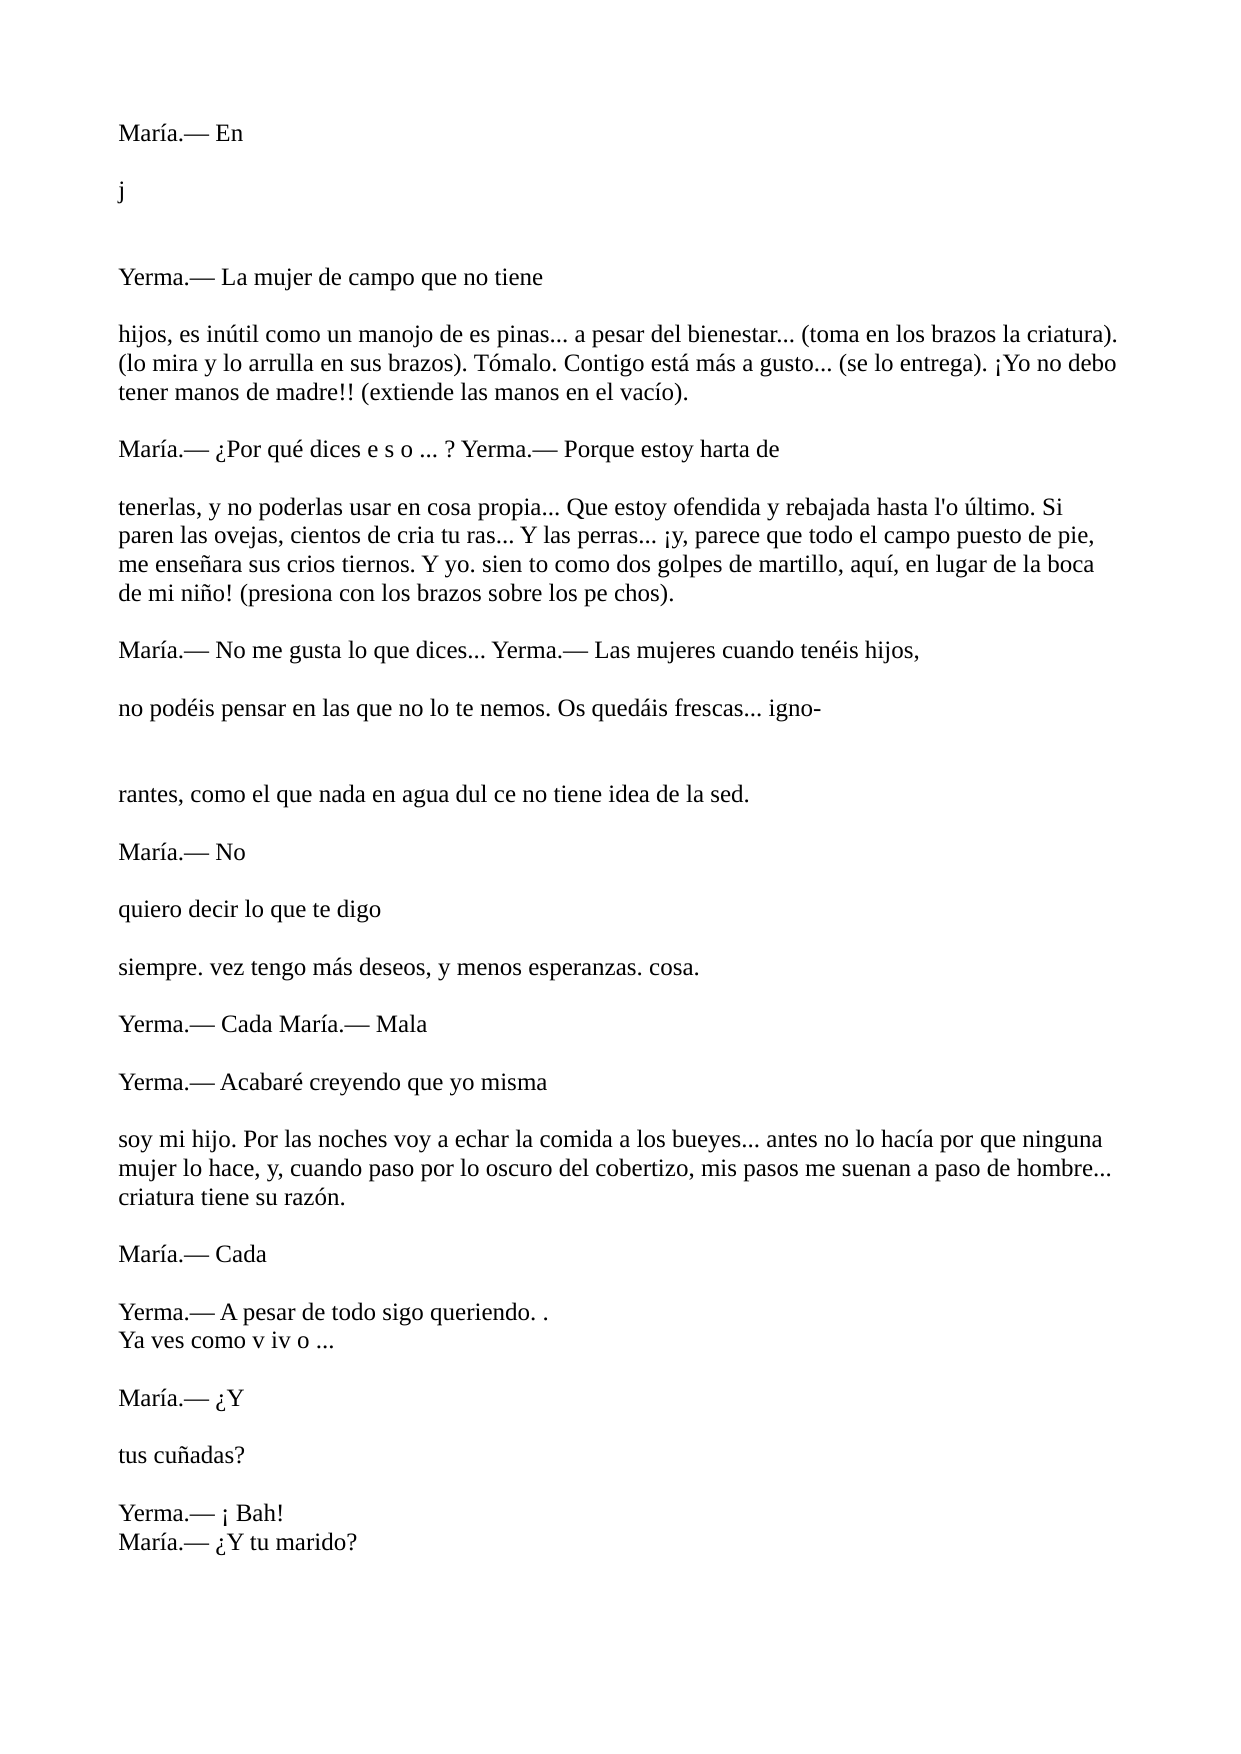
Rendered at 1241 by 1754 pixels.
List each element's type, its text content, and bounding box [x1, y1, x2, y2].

text Ya ves como v iv o ... [118, 1326, 1122, 1354]
text tus cuñadas? [118, 1441, 1122, 1469]
text María.— No [118, 837, 1122, 866]
text María.— ¿Y [118, 1383, 1122, 1412]
text María.— ¿Por qué dices e s o ... ? Yerma.— Porque estoy harta de [118, 434, 1122, 463]
text hijos, es inútil como un manojo de es pinas... a pesar del bienestar... (toma en los brazos la criatura). (lo mira y lo arrulla en sus brazos). Tómalo. Contigo está más a gusto... (se lo entrega). ¡Yo no debo tener manos de madre!! (extiende las manos en el vacío). [118, 319, 1122, 406]
text soy mi hijo. Por las noches voy a echar la comida a los bueyes... antes no lo hacía por que ninguna mujer lo hace, y, cuando paso por lo oscuro del cobertizo, mis pasos me suenan a paso de hombre... criatura tiene su razón. [118, 1124, 1122, 1211]
text María.— Cada [118, 1239, 1122, 1268]
text Yerma.— Acabaré creyendo que yo misma [118, 1067, 1122, 1096]
text Yerma.— La mujer de campo que no tiene [118, 262, 1122, 291]
text tenerlas, y no poderlas usar en cosa propia... Que estoy ofendida y rebajada hasta l'o último. Si paren las ovejas, cientos de cria tu ras... Y las perras... ¡y, parece que todo el campo puesto de pie, me enseñara sus crios tiernos. Y yo. sien to como dos golpes de martillo, aquí, en lugar de la boca de mi niño! (presiona con los brazos sobre los pe chos). [118, 492, 1122, 607]
text María.— ¿Y tu marido? [118, 1527, 1122, 1556]
text no podéis pensar en las que no lo te nemos. Os quedáis frescas... igno- [118, 693, 1122, 722]
text Yerma.— A pesar de todo sigo queriendo. . [118, 1297, 1122, 1326]
text Yerma.— ¡ Bah! [118, 1498, 1122, 1527]
text María.— No me gusta lo que dices... Yerma.— Las mujeres cuando tenéis hijos, [118, 636, 1122, 664]
text María.— En [118, 118, 1122, 147]
text Yerma.— Cada María.— Mala [118, 1009, 1122, 1038]
text siempre. vez tengo más deseos, y menos esperanzas. cosa. [118, 952, 1122, 981]
text quiero decir lo que te digo [118, 894, 1122, 923]
text j [118, 176, 1122, 204]
text rantes, como el que nada en agua dul ce no tiene idea de la sed. [118, 779, 1122, 808]
